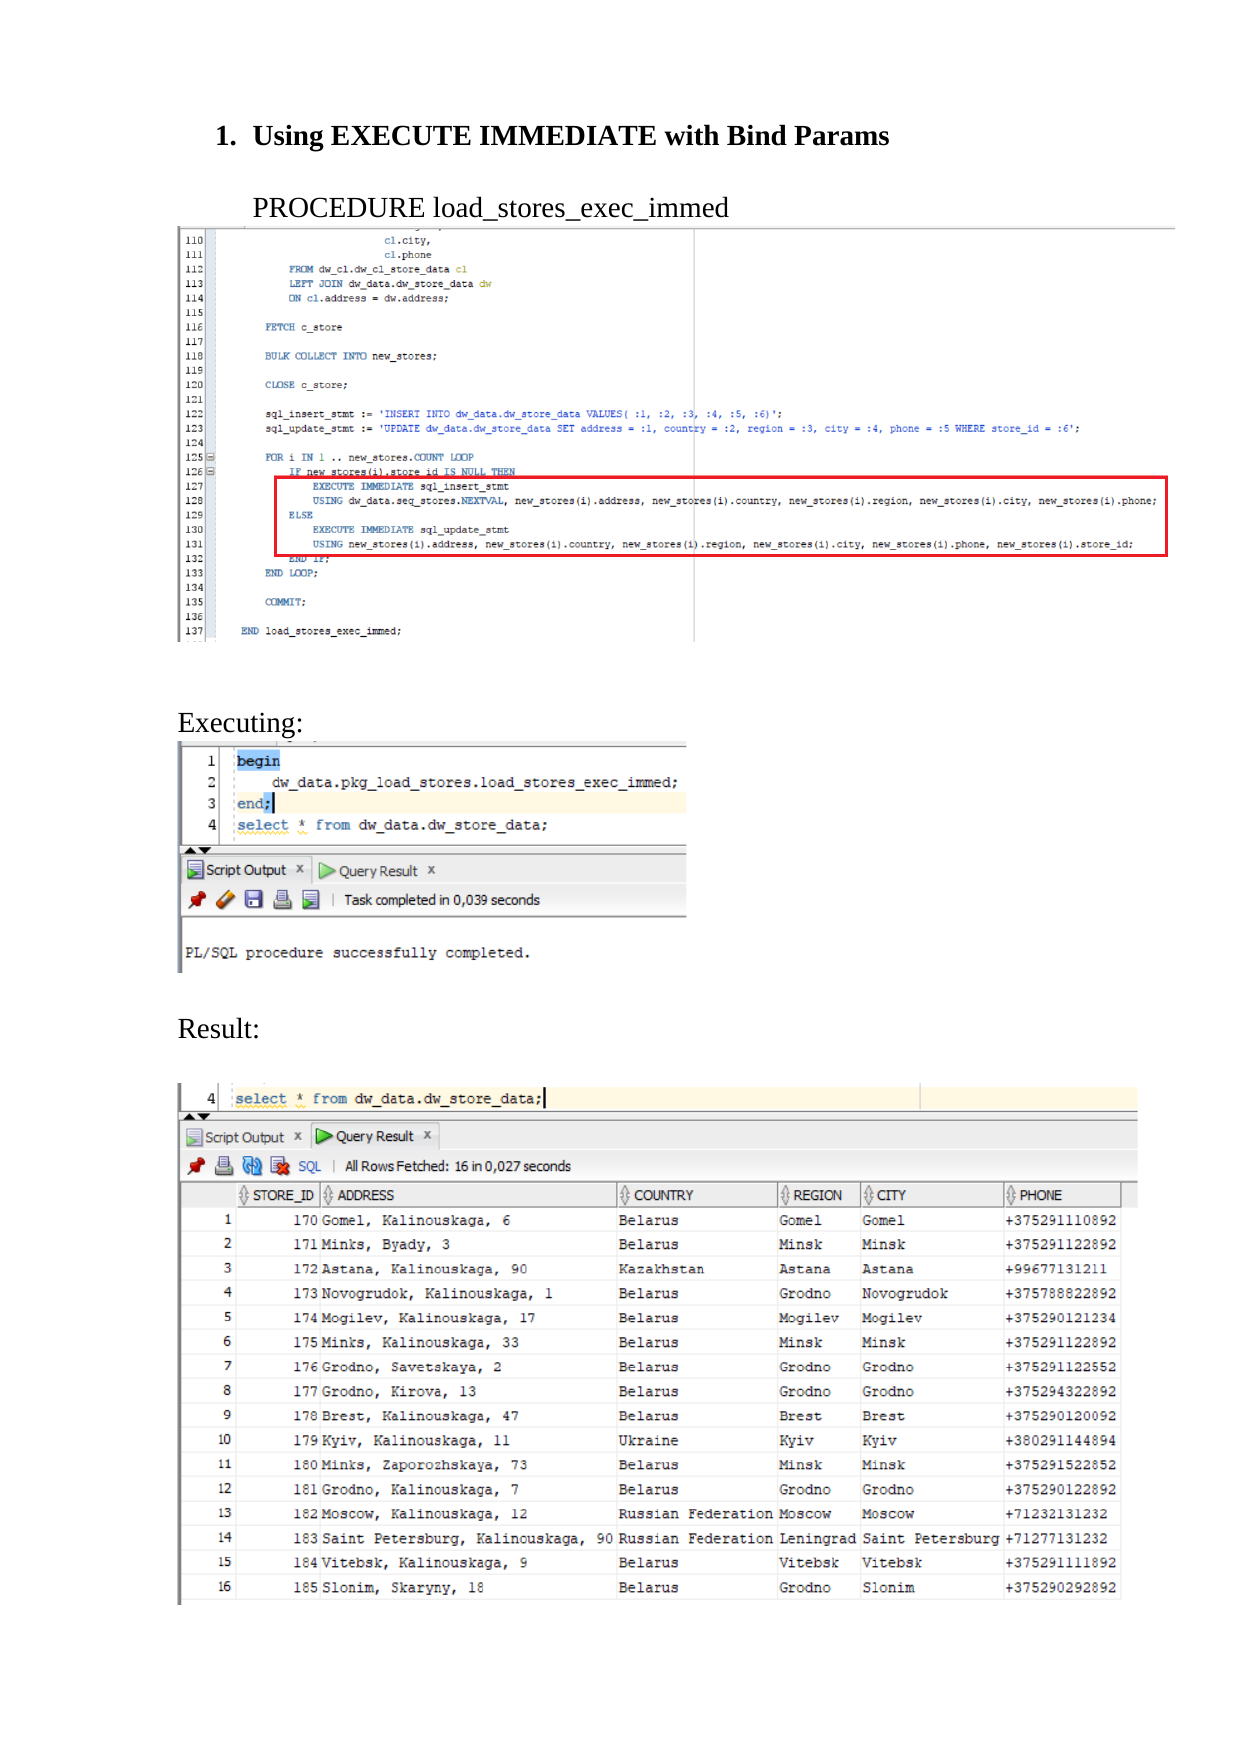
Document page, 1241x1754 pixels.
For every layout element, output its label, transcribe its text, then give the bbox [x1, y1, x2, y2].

list PROCEDURE load_stores_exec_immed [252, 190, 1152, 224]
picture [177, 1083, 1138, 1605]
list Using EXECUTE IMMEDIATE with Bind Params [215, 118, 1152, 152]
list Executing: [177, 705, 1152, 739]
picture [177, 226, 1176, 667]
picture [177, 741, 687, 973]
list Result: [177, 1011, 1152, 1044]
